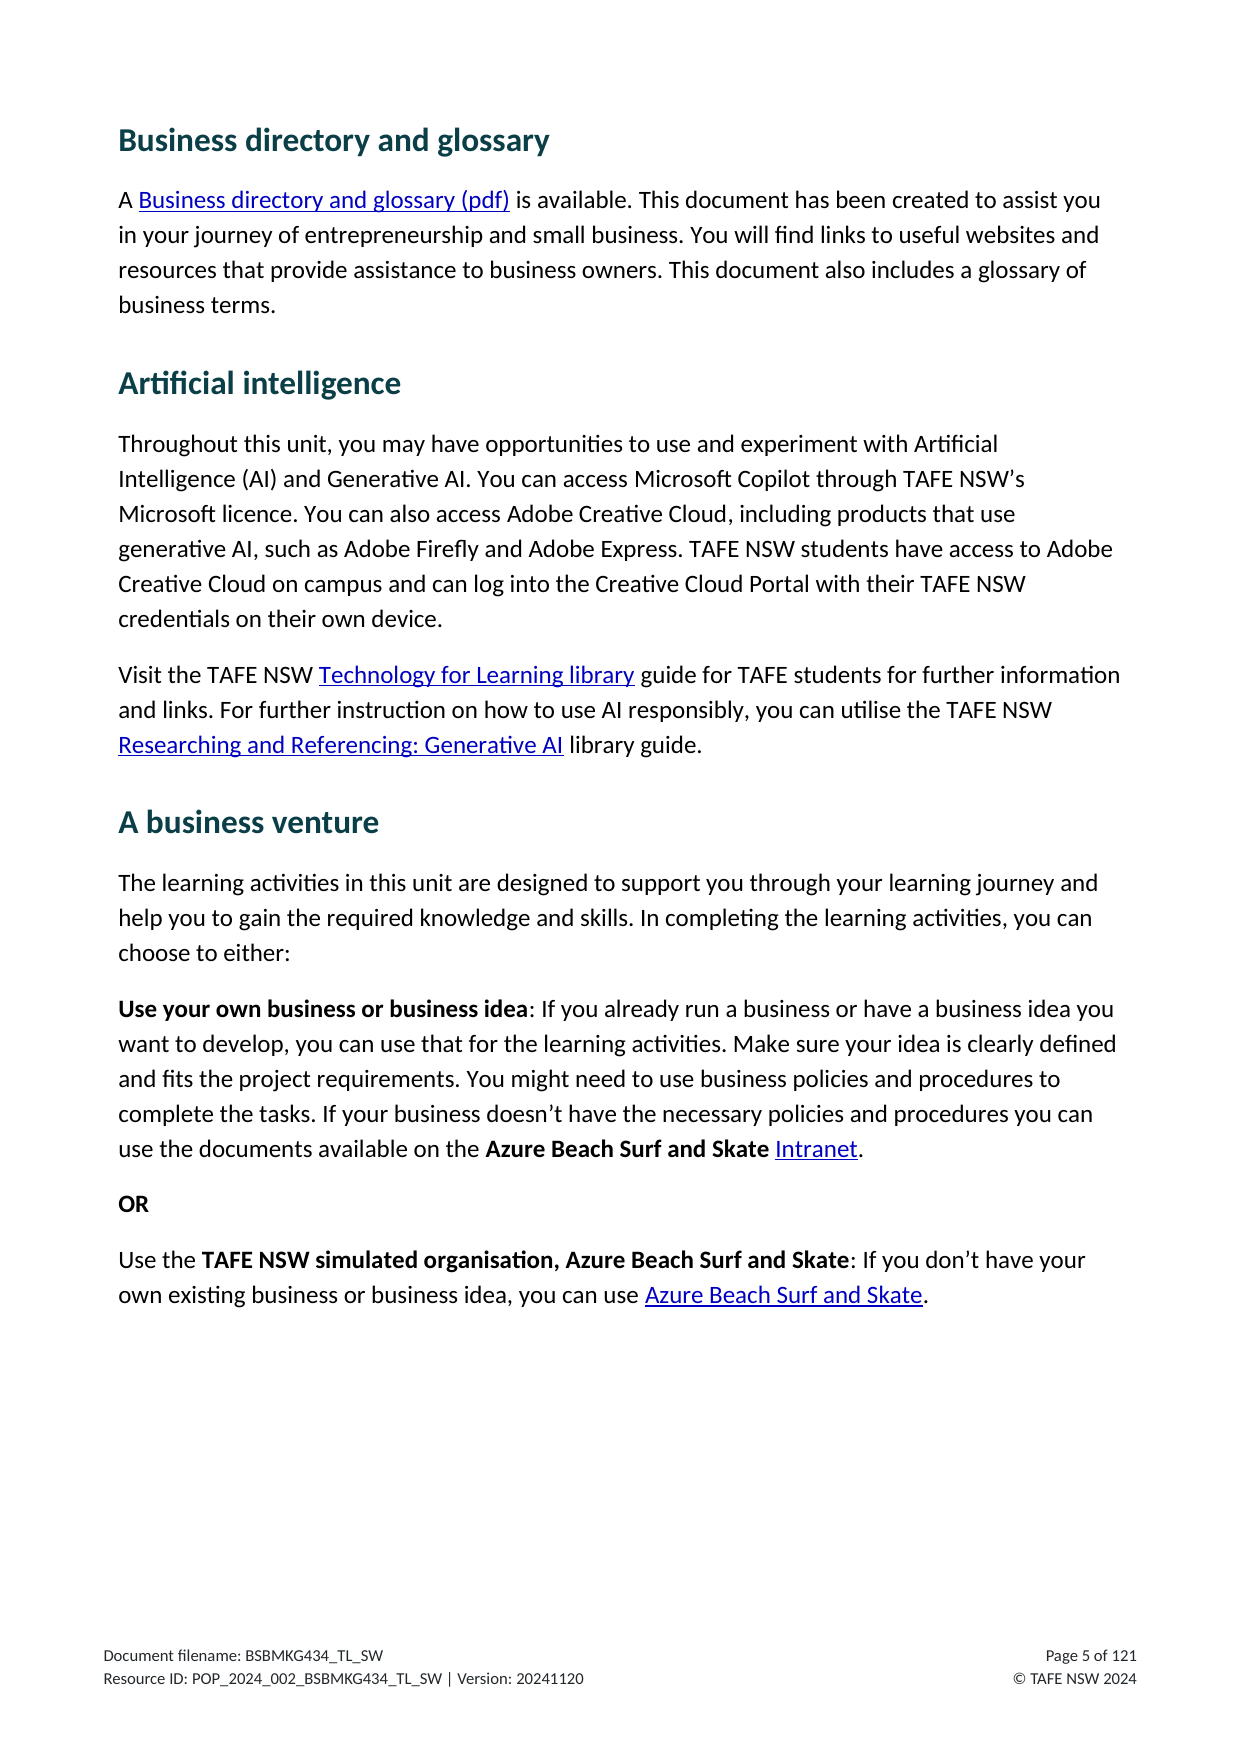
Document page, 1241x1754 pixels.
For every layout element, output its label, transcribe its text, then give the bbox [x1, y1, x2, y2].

text A Business directory and glossary (pdf) is available. This document has been created to assist you in your journey of entrepreneurship and small business. You will find links to useful websites and resources that provide assistance to business owners. This document also includes a glossary of business terms. [118, 185, 1122, 320]
text OR [118, 1189, 1122, 1219]
subtitle A business venture [118, 801, 1122, 842]
text Throughout this unit, you may have opportunities to use and experiment with Artificial Intelligence (AI) and Generative AI. You can access Microsoft Copilot through TAFE NSW’s Microsoft licence. You can also access Adobe Creative Cloud, including products that use generative AI, such as Adobe Firefly and Adobe Express. TAFE NSW students have access to Adobe Creative Cloud on campus and can log into the Creative Cloud Portal with their TAFE NSW credentials on their own device. [118, 428, 1122, 633]
text Use your own business or business idea: If you already run a business or have a business idea you want to develop, you can use that for the learning activities. Make sure your idea is clearly defined and fits the project requirements. You might need to use business policies and procedures to complete the tasks. If your business doesn’t have the necessary policies and procedures you can use the documents available on the Azure Beach Surf and Skate Intranet. [118, 993, 1122, 1163]
text Visit the TAFE NSW Technology for Learning library guide for TAFE students for further information and links. For further instruction on how to use AI responsibly, you can utilise the TAFE NSW Researching and Referencing: Generative AI library guide. [118, 659, 1122, 759]
subtitle Business directory and glossary [118, 119, 1122, 160]
text The learning activities in this unit are designed to support you through your learning journey and help you to gain the required knowledge and skills. In completing the learning activities, you can choose to either: [118, 867, 1122, 967]
subtitle Artificial intelligence [118, 362, 1122, 403]
text Use the TAFE NSW simulated organisation, Azure Beach Surf and Skate: If you don’t have your own existing business or business idea, you can use Azure Beach Surf and Skate. [118, 1244, 1122, 1310]
